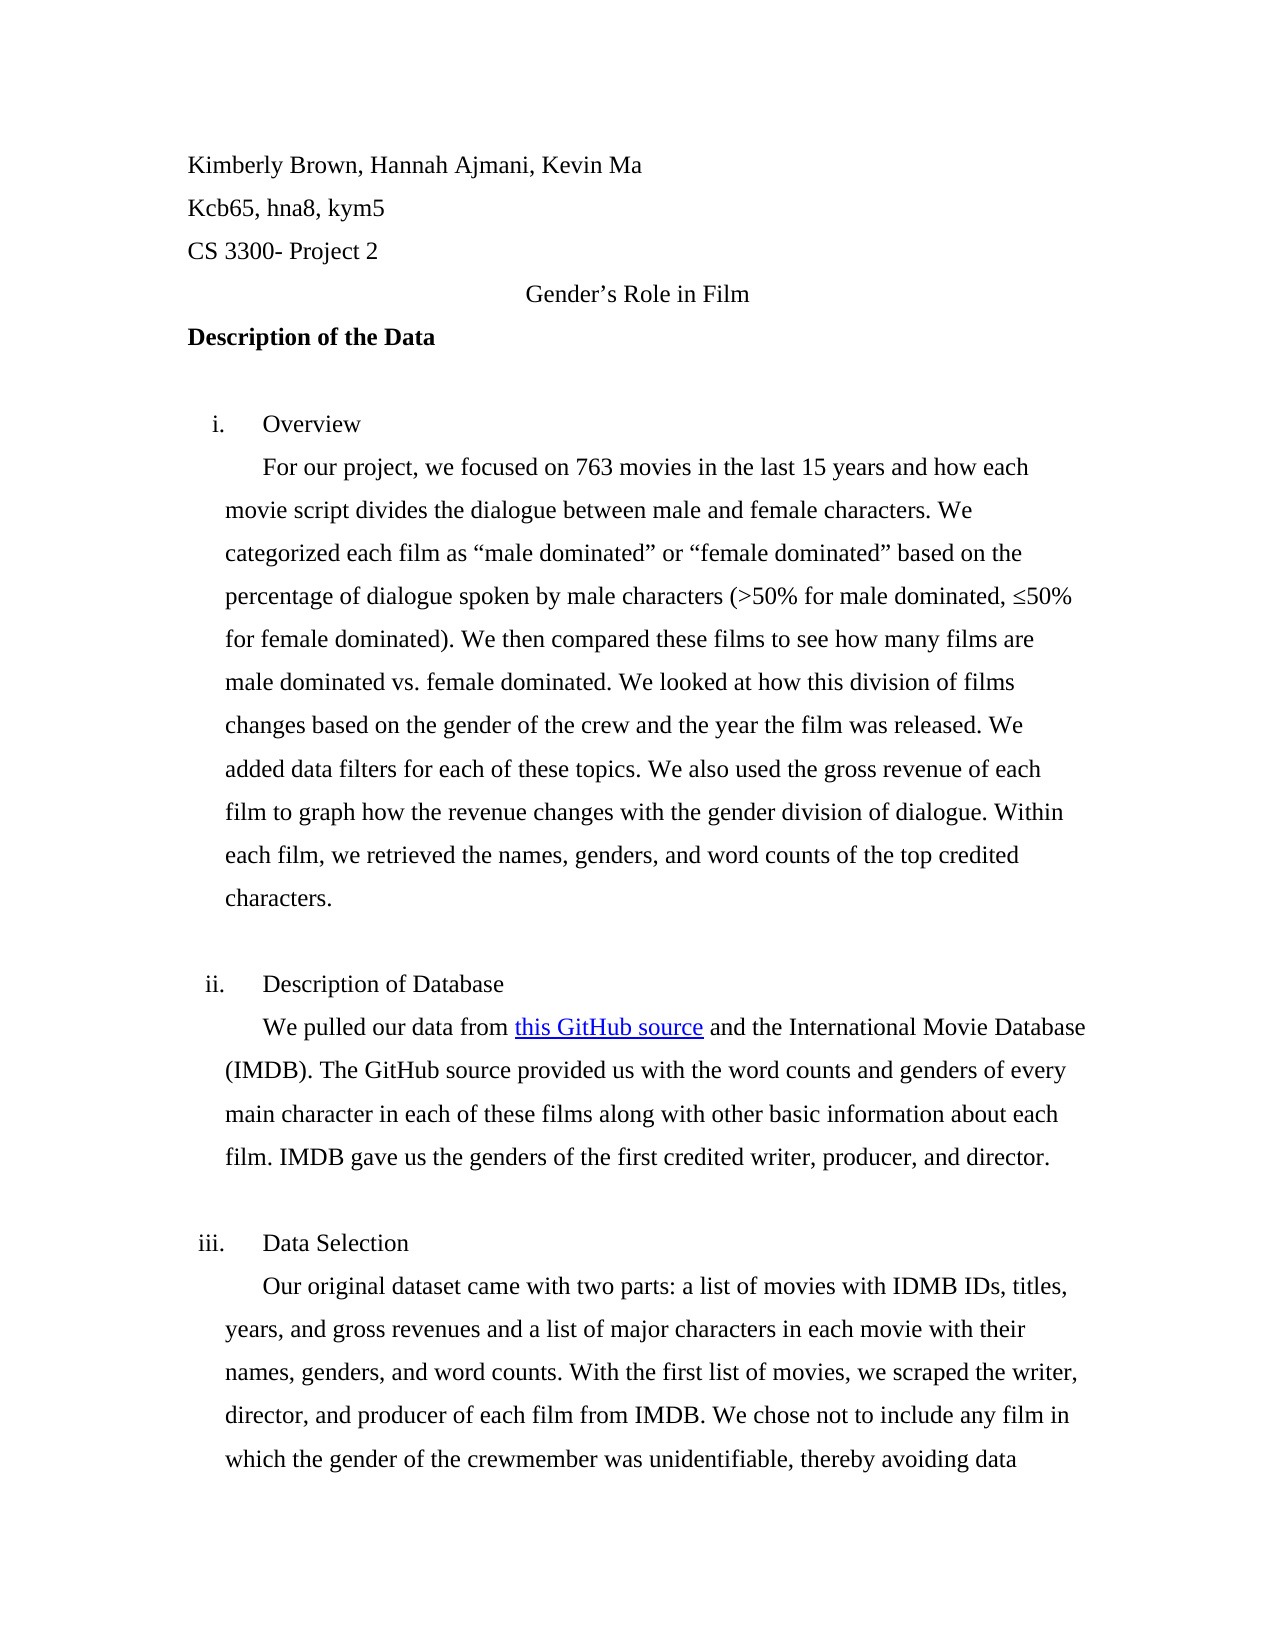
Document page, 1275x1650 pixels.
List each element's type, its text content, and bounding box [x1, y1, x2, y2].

list Description of Database [225, 969, 1087, 998]
text Gender’s Role in Film [187, 279, 1087, 308]
list Data Selection [225, 1228, 1087, 1257]
text We pulled our data from this GitHub source and the International Movie Database (IMDB). The GitHub source provided us with the word counts and genders of every main character in each of these films along with other basic information about each film. IMDB gave us the genders of the first credited writer, producer, and director. [225, 1012, 1087, 1171]
text CS 3300- Project 2 [187, 236, 1087, 265]
text Description of the Data [187, 322, 1087, 351]
text For our project, we focused on 763 movies in the last 15 years and how each movie script divides the dialogue between male and female characters. We categorized each film as “male dominated” or “female dominated” based on the percentage of dialogue spoken by male characters (>50% for male dominated, ≤50% for female dominated). We then compared these films to see how many films are male dominated vs. female dominated. We looked at how this division of films changes based on the gender of the crew and the year the film was released. We added data filters for each of these topics. We also used the gross revenue of each film to graph how the revenue changes with the gender division of dialogue. Within each film, we retrieved the names, genders, and word counts of the top credited characters. [225, 452, 1087, 912]
text Kcb65, hna8, kym5 [187, 193, 1087, 222]
text Kimberly Brown, Hannah Ajmani, Kevin Ma [187, 150, 1087, 179]
list Overview [225, 409, 1087, 437]
